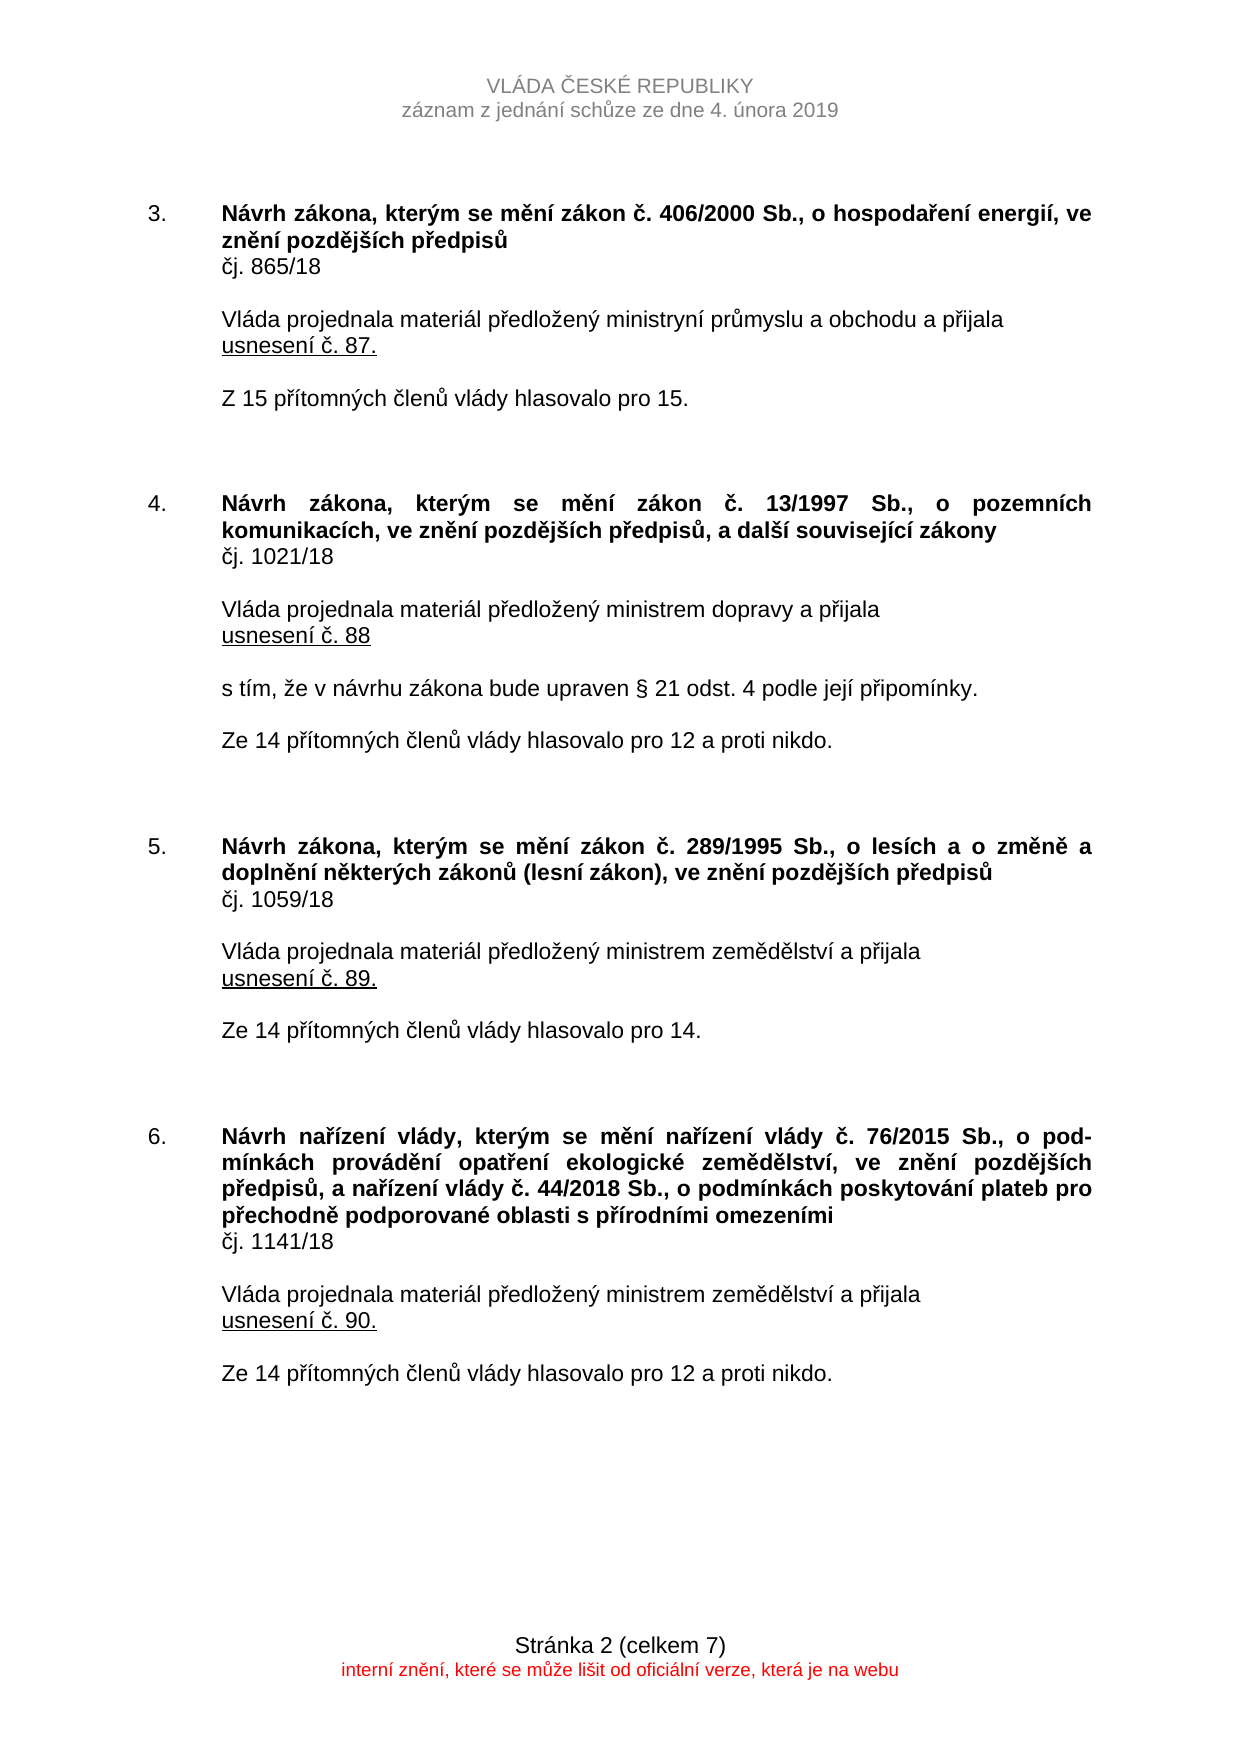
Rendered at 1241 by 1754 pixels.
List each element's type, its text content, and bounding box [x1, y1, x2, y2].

text Vláda projednala materiál předložený ministrem zemědělství a přijala [148, 938, 1093, 964]
text 4. Návrh zákona, kterým se mění zákon č. 13/1997 Sb., o pozemních komunikacích, ve znění pozdějších předpisů, a další související zákony [148, 490, 1093, 543]
text Vláda projednala materiál předložený ministryní průmyslu a obchodu a přijala [148, 306, 1093, 332]
text 5. Návrh zákona, kterým se mění zákon č. 289/1995 Sb., o lesích a o změně a doplnění některých zákonů (lesní zákon), ve znění pozdějších předpisů [148, 833, 1093, 886]
text Ze 14 přítomných členů vlády hlasovalo pro 12 a proti nikdo. [148, 1360, 1093, 1386]
text usnesení č. 90. [148, 1307, 1093, 1333]
text čj. 865/18 [148, 253, 1093, 279]
text usnesení č. 89. [148, 964, 1093, 991]
text 6. Návrh nařízení vlády, kterým se mění nařízení vlády č. 76/2015 Sb., o pod-mínkách provádění opatření ekologické zemědělství, ve znění pozdějších předpisů, a nařízení vlády č. 44/2018 Sb., o podmínkách poskytování plateb pro přechodně podporované oblasti s přírodními omezeními [148, 1123, 1093, 1228]
text s tím, že v návrhu zákona bude upraven § 21 odst. 4 podle její připomínky. [148, 675, 1093, 701]
text Z 15 přítomných členů vlády hlasovalo pro 15. [148, 385, 1093, 411]
text usnesení č. 88 [148, 622, 1093, 648]
text 3. Návrh zákona, kterým se mění zákon č. 406/2000 Sb., o hospodaření energií, ve znění pozdějších předpisů [148, 200, 1093, 253]
text čj. 1141/18 [148, 1228, 1093, 1254]
text čj. 1021/18 [148, 543, 1093, 569]
text Vláda projednala materiál předložený ministrem zemědělství a přijala [148, 1281, 1093, 1307]
text Ze 14 přítomných členů vlády hlasovalo pro 14. [148, 1017, 1093, 1044]
text usnesení č. 87. [148, 332, 1093, 358]
text Vláda projednala materiál předložený ministrem dopravy a přijala [148, 596, 1093, 622]
text Ze 14 přítomných členů vlády hlasovalo pro 12 a proti nikdo. [148, 727, 1093, 754]
text čj. 1059/18 [148, 886, 1093, 912]
